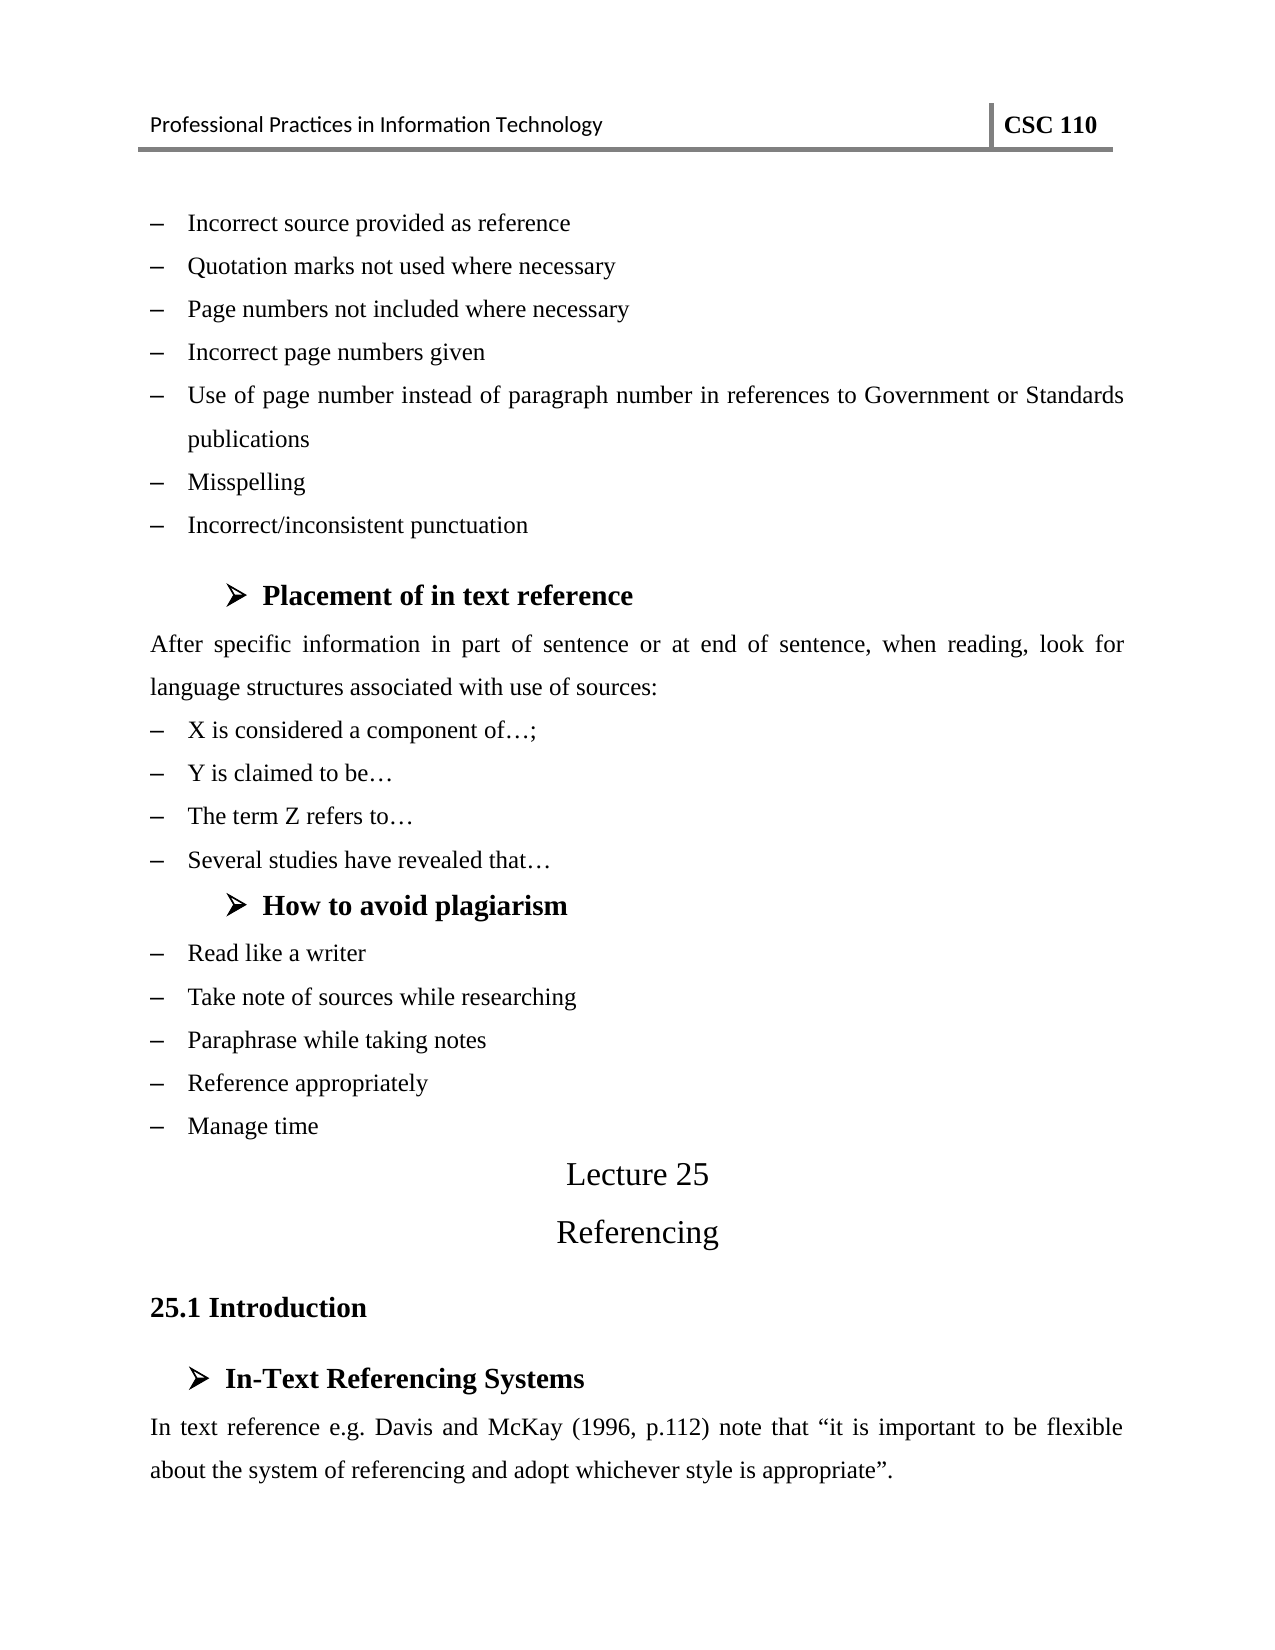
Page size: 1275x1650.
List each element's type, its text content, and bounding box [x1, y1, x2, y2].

text 25.1 Introduction [150, 1290, 1125, 1324]
subtitle Incorrect source provided as reference [150, 207, 1125, 236]
subtitle Use of page number instead of paragraph number in references to Government or Standards publications [150, 380, 1125, 452]
subtitle Page numbers not included where necessary [150, 294, 1125, 323]
list In-Text Referencing Systems [187, 1361, 1125, 1395]
subtitle Paraphrase while taking notes [150, 1025, 1125, 1053]
subtitle X is considered a component of…; [150, 715, 1125, 744]
subtitle Y is claimed to be… [150, 758, 1125, 787]
list Placement of in text reference [225, 578, 1125, 612]
subtitle Incorrect/inconsistent punctuation [150, 510, 1125, 539]
subtitle In text reference e.g. Davis and McKay (1996, p.112) note that “it is important to be flexible about the system of referencing and adopt whichever style is appropriate”. [150, 1412, 1125, 1484]
subtitle Quotation marks not used where necessary [150, 251, 1125, 279]
subtitle Take note of sources while researching [150, 981, 1125, 1010]
subtitle Reference appropriately [150, 1068, 1125, 1097]
list How to avoid plagiarism [225, 888, 1125, 921]
subtitle The term Z refers to… [150, 801, 1125, 830]
subtitle Manage time [150, 1111, 1125, 1140]
subtitle Read like a writer [150, 938, 1125, 967]
subtitle Several studies have revealed that… [150, 844, 1125, 873]
subtitle Misspelling [150, 467, 1125, 496]
text Lecture 25 Referencing [150, 1154, 1125, 1250]
subtitle After specific information in part of sentence or at end of sentence, when reading, look for language structures associated with use of sources: [150, 629, 1125, 701]
subtitle Incorrect page numbers given [150, 337, 1125, 366]
